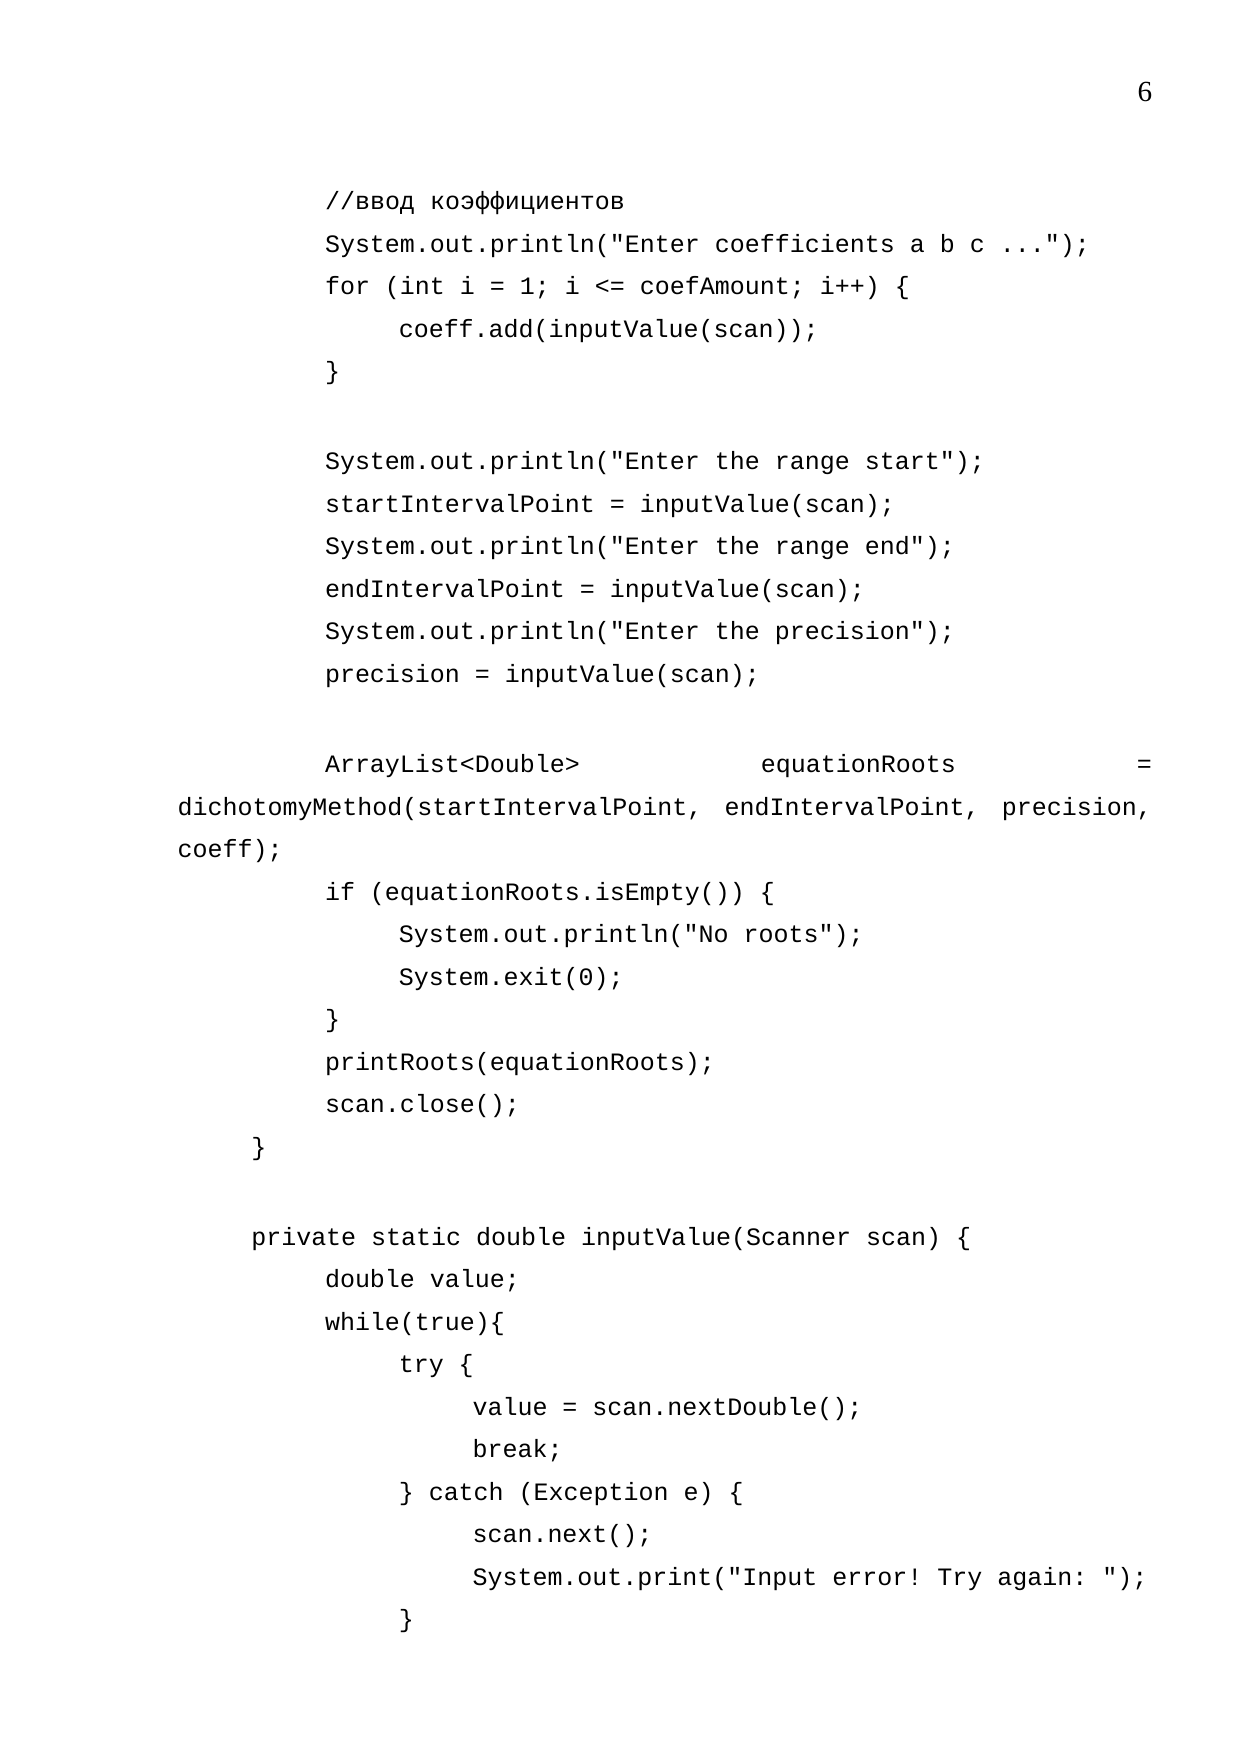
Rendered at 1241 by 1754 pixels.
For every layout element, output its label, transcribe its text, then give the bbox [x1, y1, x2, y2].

text //ввод коэффициентов [177, 189, 1152, 217]
text double value; [177, 1267, 1152, 1295]
text scan.next(); [177, 1522, 1152, 1550]
text coeff.add(inputValue(scan)); [177, 316, 1152, 344]
text try { [177, 1352, 1152, 1380]
text } [177, 1007, 1152, 1035]
text System.out.println("Enter coefficients a b c ..."); [177, 231, 1152, 259]
text System.out.println("No roots"); [177, 922, 1152, 950]
text value = scan.nextDouble(); [177, 1394, 1152, 1423]
text } [177, 1607, 1152, 1635]
text ArrayList<Double> equationRoots = dichotomyMethod(startIntervalPoint, endIntervalPoint, precision, coeff); [177, 752, 1152, 865]
text System.out.println("Enter the range start"); [177, 449, 1152, 477]
text } catch (Exception e) { [177, 1479, 1152, 1508]
text printRoots(equationRoots); [177, 1049, 1152, 1077]
text break; [177, 1437, 1152, 1465]
text } [177, 359, 1152, 387]
text System.exit(0); [177, 964, 1152, 992]
text startIntervalPoint = inputValue(scan); [177, 491, 1152, 520]
text while(true){ [177, 1309, 1152, 1338]
text for (int i = 1; i <= coefAmount; i++) { [177, 274, 1152, 302]
text precision = inputValue(scan); [177, 661, 1152, 690]
text System.out.println("Enter the precision"); [177, 619, 1152, 647]
text } [177, 1134, 1152, 1162]
text System.out.print("Input error! Try again: "); [177, 1564, 1152, 1593]
text System.out.println("Enter the range end"); [177, 534, 1152, 562]
text scan.close(); [177, 1092, 1152, 1120]
text if (equationRoots.isEmpty()) { [177, 879, 1152, 907]
text endIntervalPoint = inputValue(scan); [177, 576, 1152, 605]
text private static double inputValue(Scanner scan) { [177, 1224, 1152, 1253]
